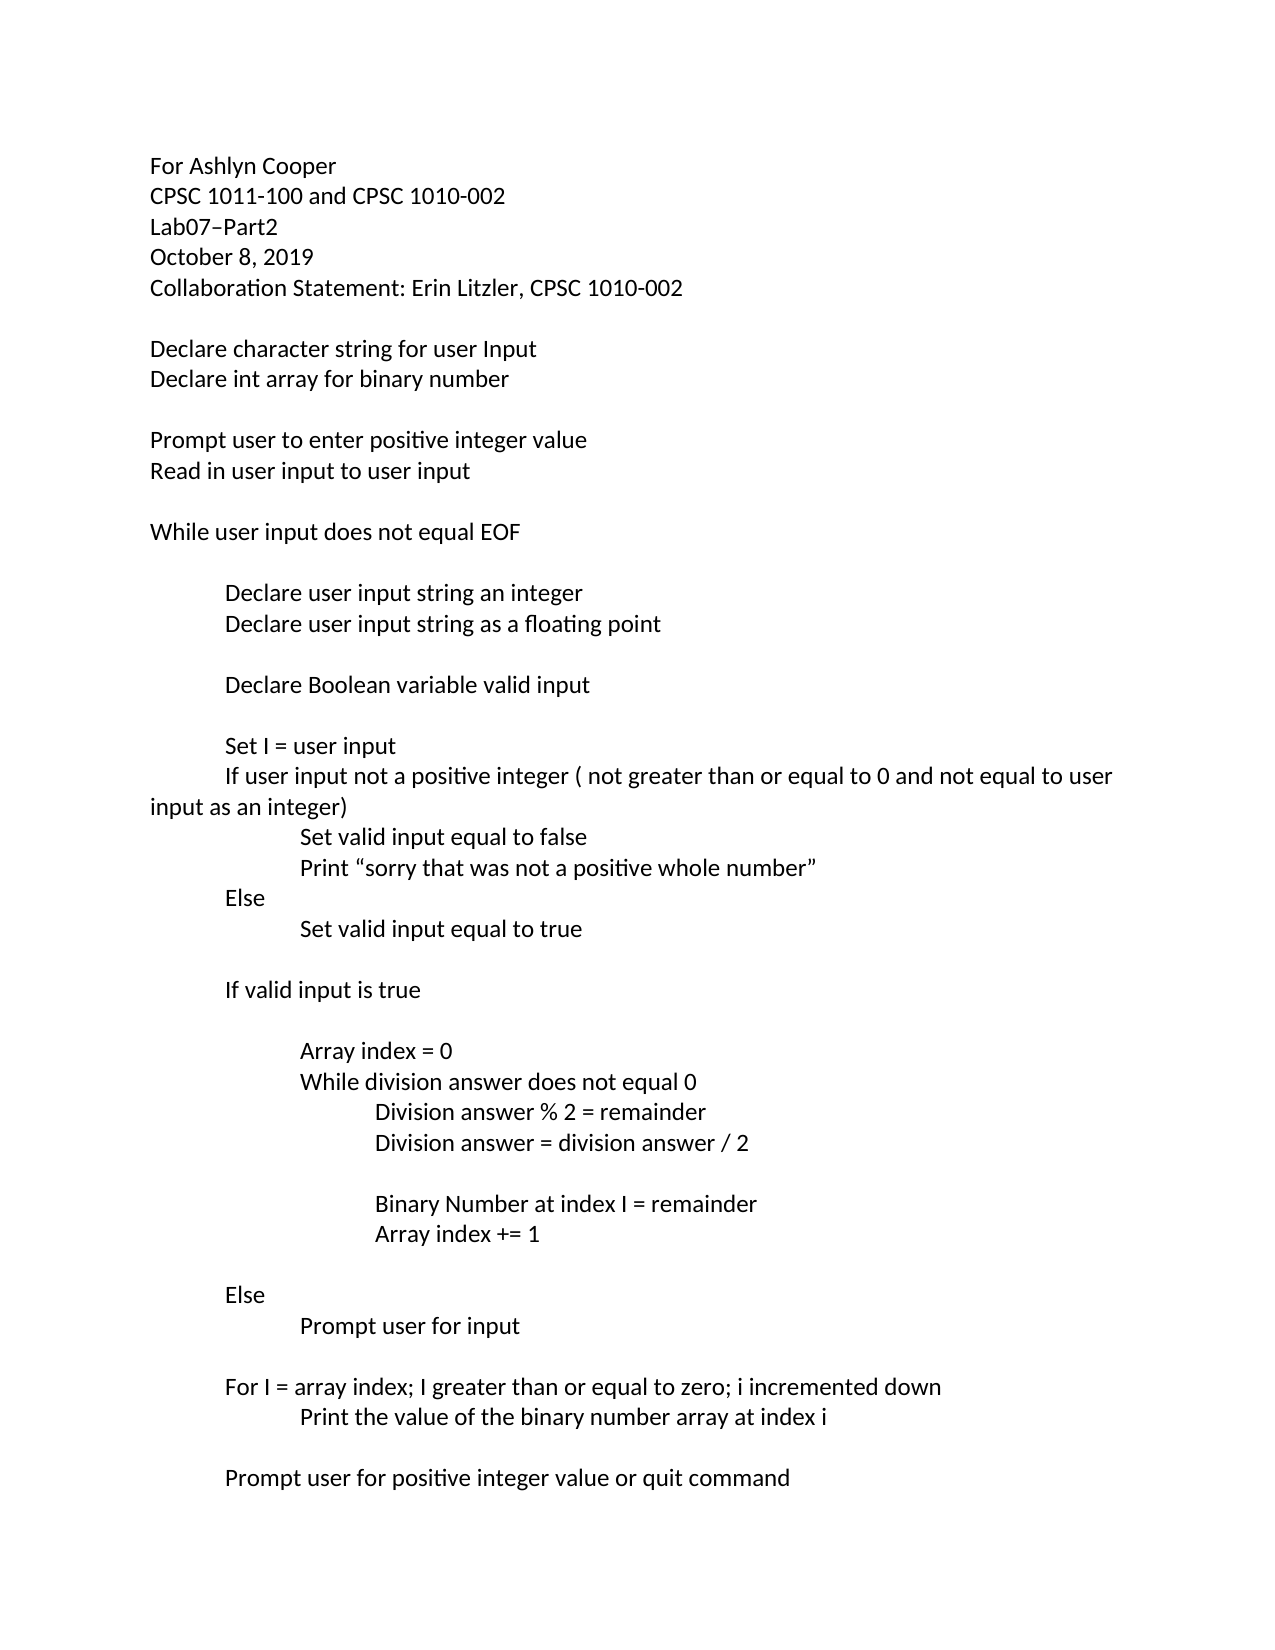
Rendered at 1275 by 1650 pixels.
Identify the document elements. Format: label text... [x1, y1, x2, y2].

text Else [150, 882, 1125, 913]
text Declare user input string as a floating point [150, 608, 1125, 638]
text Binary Number at index I = remainder [150, 1188, 1125, 1218]
text Division answer % 2 = remainder [150, 1096, 1125, 1127]
text Declare character string for user Input [150, 333, 1125, 364]
text Prompt user for positive integer value or quit command [150, 1462, 1125, 1493]
text Array index = 0 [150, 1035, 1125, 1066]
text While division answer does not equal 0 [150, 1066, 1125, 1096]
text Prompt user for input [150, 1310, 1125, 1340]
text Declare user input string an integer [150, 577, 1125, 608]
text Declare Boolean variable valid input [150, 669, 1125, 699]
text If user input not a positive integer ( not greater than or equal to 0 and not equal to user input as an integer) [150, 760, 1125, 821]
text Set valid input equal to false [150, 821, 1125, 852]
text While user input does not equal EOF [150, 516, 1125, 547]
text CPSC 1011-100 and CPSC 1010-002 Lab07–Part2 October 8, 2019 Collaboration Statement: Erin Litzler, CPSC 1010-002 [150, 181, 1125, 303]
text For I = array index; I greater than or equal to zero; i incremented down [150, 1371, 1125, 1401]
text Read in user input to user input [150, 455, 1125, 486]
text Set valid input equal to true [150, 913, 1125, 943]
text Else [150, 1279, 1125, 1310]
text Prompt user to enter positive integer value [150, 425, 1125, 455]
text For Ashlyn Cooper [150, 150, 1125, 181]
text Declare int array for binary number [150, 364, 1125, 394]
text Set I = user input [150, 730, 1125, 760]
text Division answer = division answer / 2 [300, 1127, 1125, 1157]
text Print “sorry that was not a positive whole number” [150, 852, 1125, 882]
text Array index += 1 [150, 1218, 1125, 1249]
text Print the value of the binary number array at index i [150, 1401, 1125, 1432]
text If valid input is true [150, 974, 1125, 1004]
